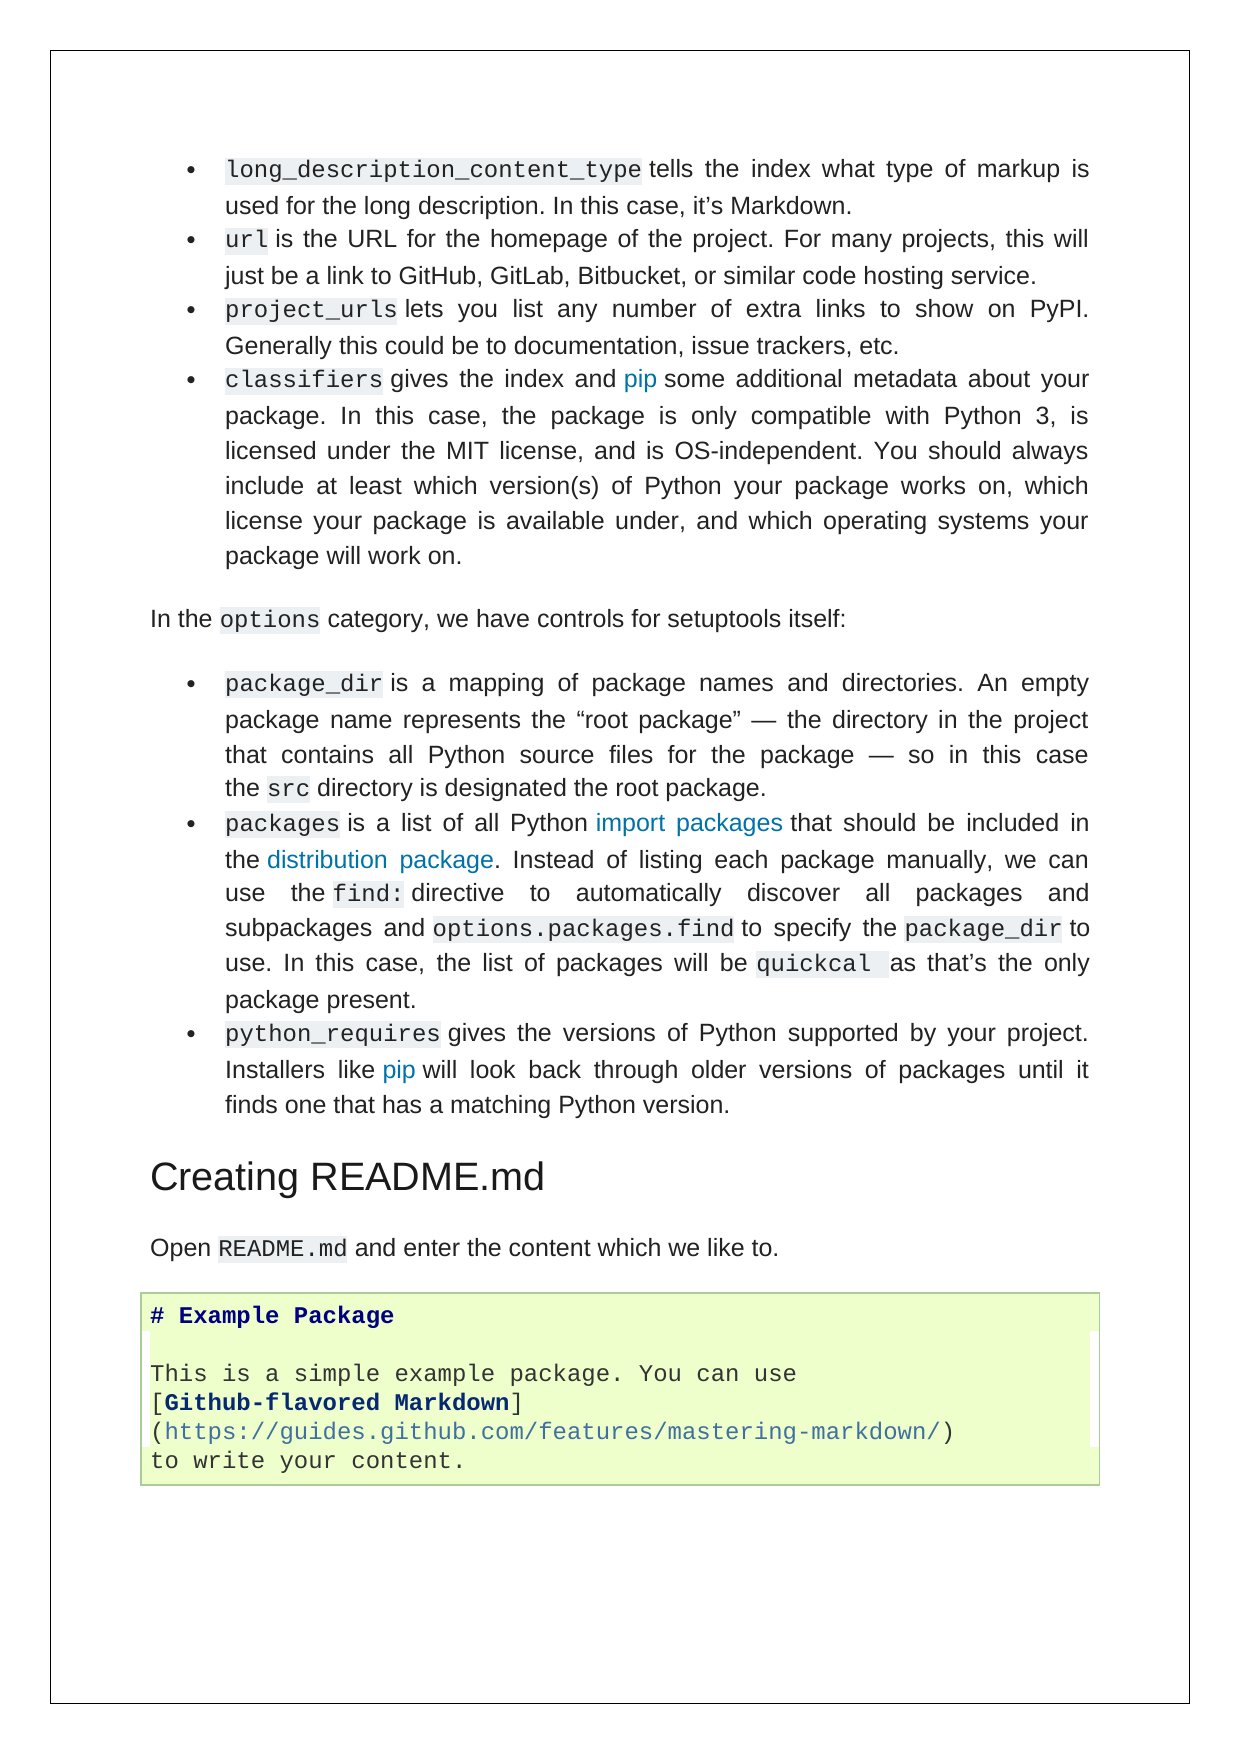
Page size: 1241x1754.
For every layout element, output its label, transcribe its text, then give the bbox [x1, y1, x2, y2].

list packages is a list of all Python import packages that should be included in the distribution package. Instead of listing each package manually, we can use the find: directive to automatically discover all packages and subpackages and options.packages.find to specify the package_dir to use. In this case, the list of packages will be quickcal as that’s the only package present. [187, 803, 1090, 1013]
list python_requires gives the versions of Python supported by your project. Installers like pip will look back through older versions of packages until it finds one that has a matching Python version. [187, 1013, 1090, 1118]
text Open README.md and enter the content which we like to. [150, 1228, 1090, 1263]
subtitle Creating README.md [150, 1153, 1090, 1199]
text This is a simple example package. You can use [150, 1360, 1090, 1389]
text # Example Package [142, 1294, 1099, 1331]
text to write your content. [142, 1437, 1099, 1484]
text [Github-flavored Markdown](https://guides.github.com/features/mastering-markdown/) [150, 1389, 1090, 1437]
text In the options category, we have controls for setuptools itself: [150, 599, 1090, 634]
list url is the URL for the homepage of the project. For many projects, this will just be a link to GitHub, GitLab, Bitbucket, or similar code hosting service. [187, 220, 1090, 290]
list long_description_content_type tells the index what type of markup is used for the long description. In this case, it’s Markdown. [187, 150, 1090, 220]
list project_urls lets you list any number of extra links to show on PyPI. Generally this could be to documentation, issue trackers, etc. [187, 290, 1090, 360]
list classifiers gives the index and pip some additional metadata about your package. In this case, the package is only compatible with Python 3, is licensed under the MIT license, and is OS-independent. You should always include at least which version(s) of Python your package works on, which license your package is available under, and which operating systems your package will work on. [187, 360, 1090, 570]
list package_dir is a mapping of package names and directories. An empty package name represents the “root package” — the directory in the project that contains all Python source files for the package — so in this case the src directory is designated the root package. [187, 663, 1090, 803]
